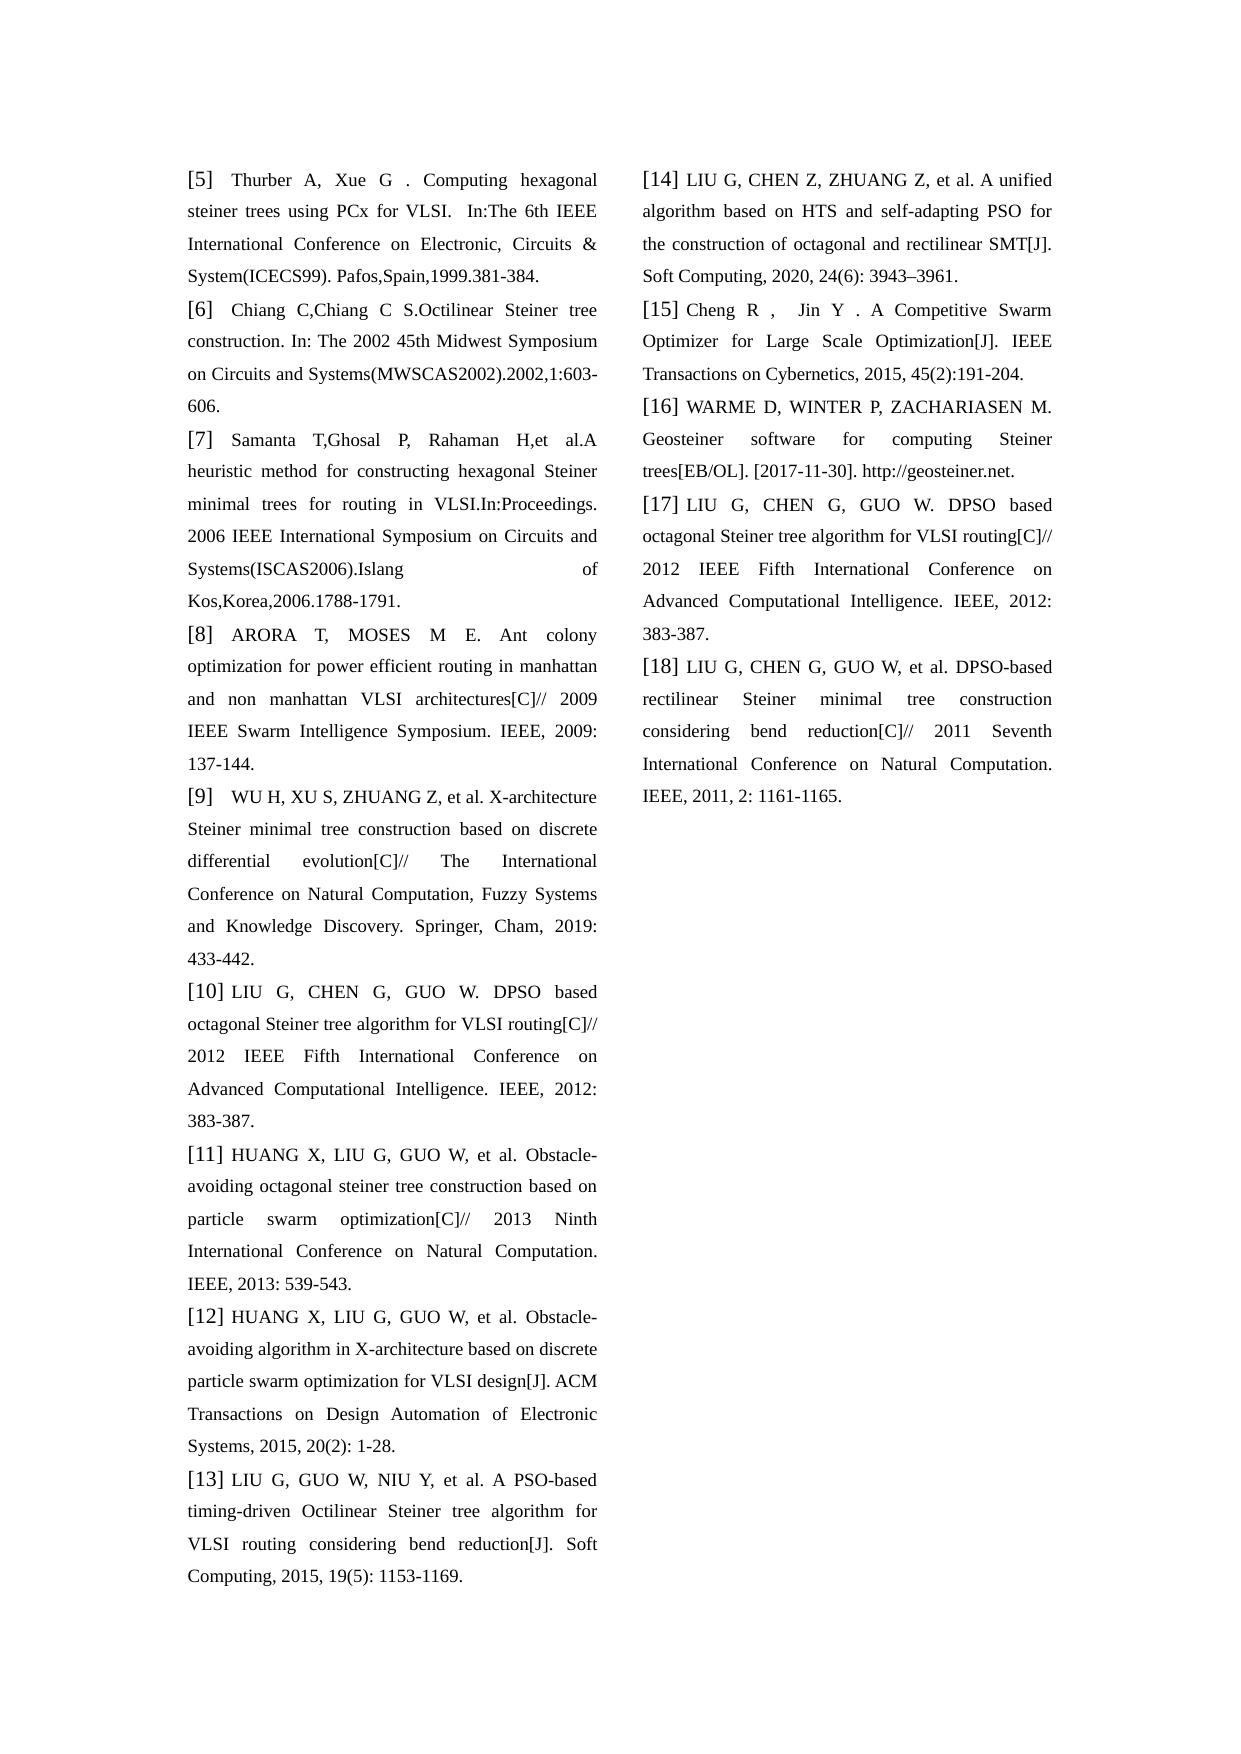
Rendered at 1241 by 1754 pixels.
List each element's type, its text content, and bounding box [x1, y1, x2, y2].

list WARME D, WINTER P, ZACHARIASEN M. Geosteiner software for computing Steiner trees[EB/OL]. [2017-11-30]. http://geosteiner.net. [642, 389, 1053, 487]
list HUANG X, LIU G, GUO W, et al. Obstacle-avoiding octagonal steiner tree construction based on particle swarm optimization[C]// 2013 Ninth International Conference on Natural Computation. IEEE, 2013: 539-543. [187, 1137, 598, 1299]
list Chiang C,Chiang C S.Octilinear Steiner tree construction. In: The 2002 45th Midwest Symposium on Circuits and Systems(MWSCAS2002).2002,1:603-606. [187, 292, 598, 422]
list LIU G, CHEN G, GUO W, et al. DPSO-based rectilinear Steiner minimal tree construction considering bend reduction[C]// 2011 Seventh International Conference on Natural Computation. IEEE, 2011, 2: 1161-1165. [642, 649, 1053, 812]
list WU H, XU S, ZHUANG Z, et al. X-architecture Steiner minimal tree construction based on discrete differential evolution[C]// The International Conference on Natural Computation, Fuzzy Systems and Knowledge Discovery. Springer, Cham, 2019: 433-442. [187, 779, 598, 974]
list HUANG X, LIU G, GUO W, et al. Obstacle-avoiding algorithm in X-architecture based on discrete particle swarm optimization for VLSI design[J]. ACM Transactions on Design Automation of Electronic Systems, 2015, 20(2): 1-28. [187, 1299, 598, 1462]
list LIU G, CHEN G, GUO W. DPSO based octagonal Steiner tree algorithm for VLSI routing[C]// 2012 IEEE Fifth International Conference on Advanced Computational Intelligence. IEEE, 2012: 383-387. [642, 487, 1053, 649]
list Cheng R , Jin Y . A Competitive Swarm Optimizer for Large Scale Optimization[J]. IEEE Transactions on Cybernetics, 2015, 45(2):191-204. [642, 292, 1053, 389]
list LIU G, CHEN Z, ZHUANG Z, et al. A unified algorithm based on HTS and self-adapting PSO for the construction of octagonal and rectilinear SMT[J]. Soft Computing, 2020, 24(6): 3943–3961. [642, 162, 1053, 292]
list Thurber A, Xue G . Computing hexagonal steiner trees using PCx for VLSI. In:The 6th IEEE International Conference on Electronic, Circuits & System(ICECS99). Pafos,Spain,1999.381-384. [187, 162, 598, 292]
list Samanta T,Ghosal P, Rahaman H,et al.A heuristic method for constructing hexagonal Steiner minimal trees for routing in VLSI.In:Proceedings. 2006 IEEE International Symposium on Circuits and Systems(ISCAS2006).Islang of Kos,Korea,2006.1788-1791. [187, 422, 598, 617]
list ARORA T, MOSES M E. Ant colony optimization for power efficient routing in manhattan and non manhattan VLSI architectures[C]// 2009 IEEE Swarm Intelligence Symposium. IEEE, 2009: 137-144. [187, 617, 598, 779]
list LIU G, GUO W, NIU Y, et al. A PSO-based timing-driven Octilinear Steiner tree algorithm for VLSI routing considering bend reduction[J]. Soft Computing, 2015, 19(5): 1153-1169. [187, 1462, 598, 1592]
list LIU G, CHEN G, GUO W. DPSO based octagonal Steiner tree algorithm for VLSI routing[C]// 2012 IEEE Fifth International Conference on Advanced Computational Intelligence. IEEE, 2012: 383-387. [187, 974, 598, 1137]
